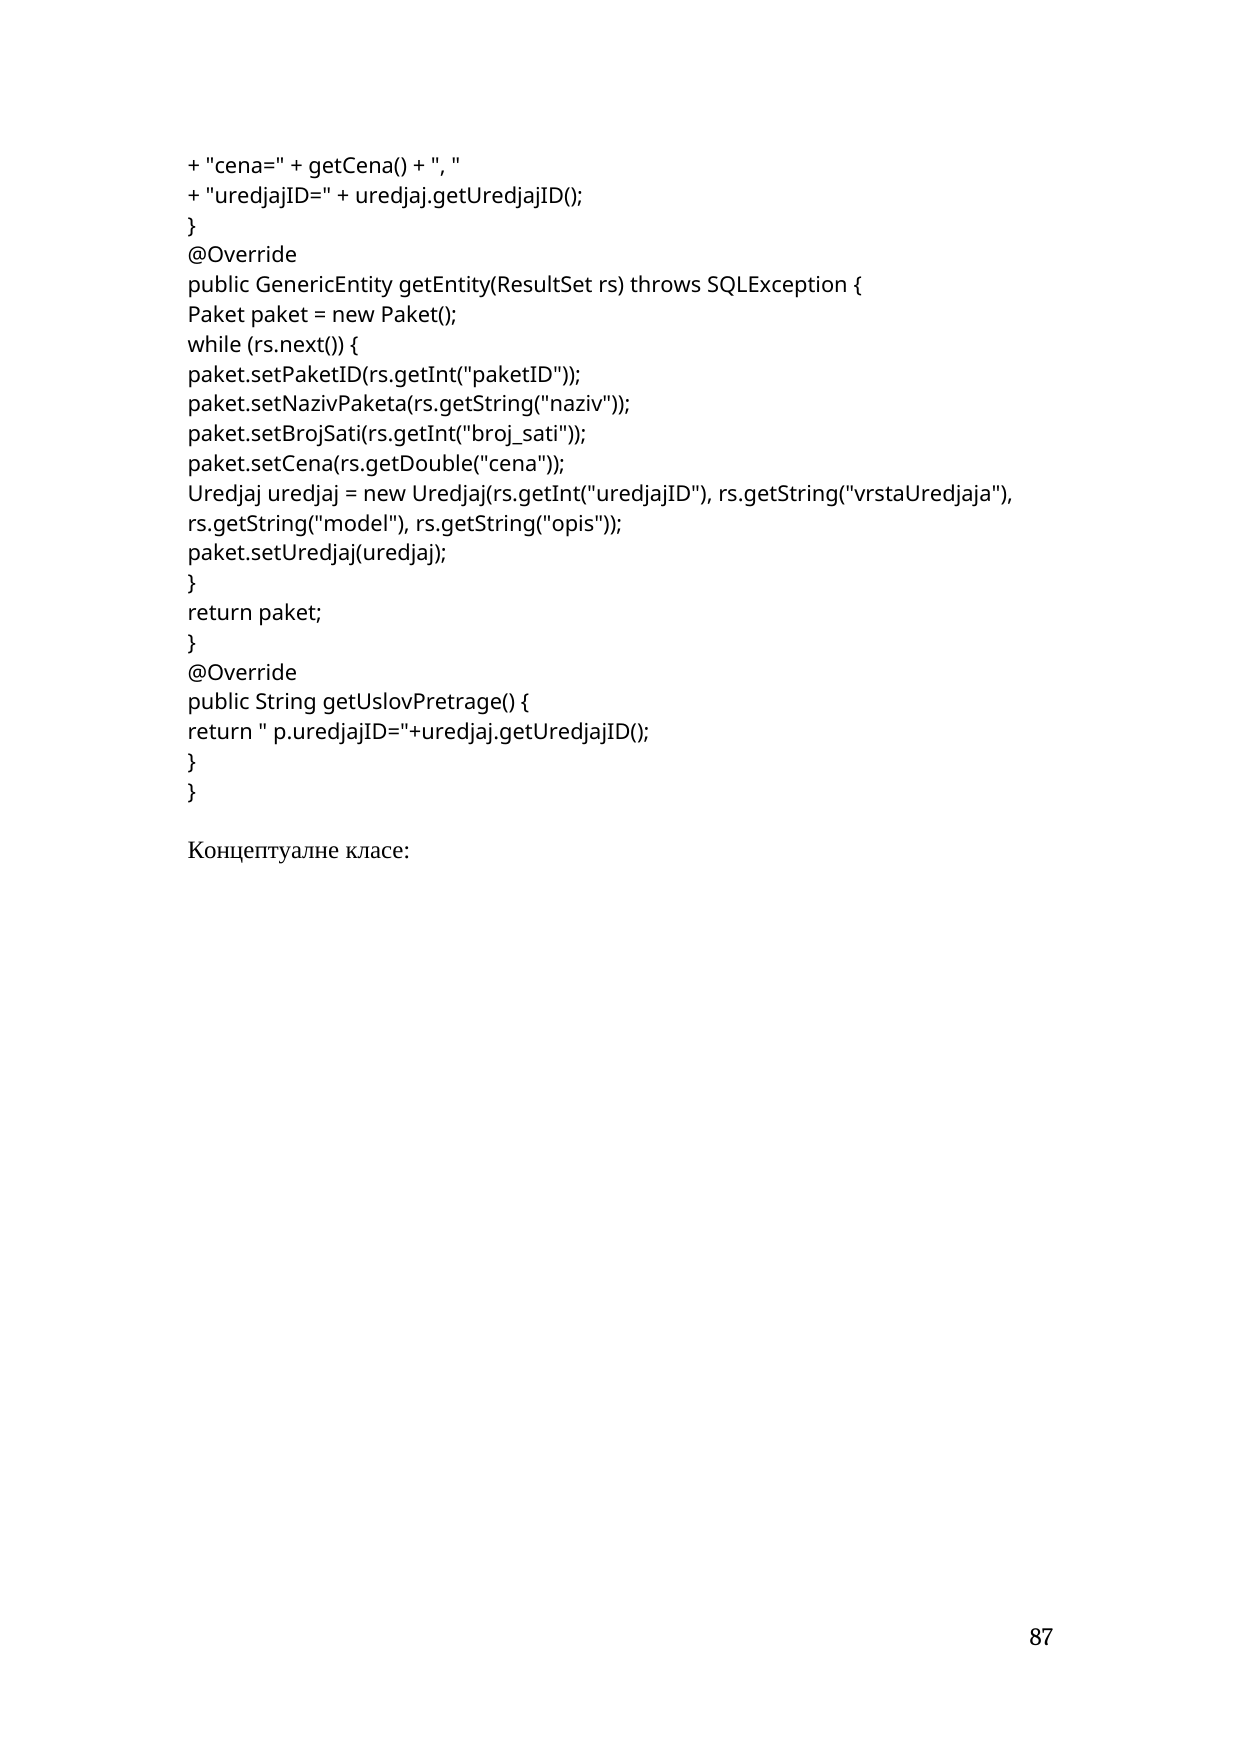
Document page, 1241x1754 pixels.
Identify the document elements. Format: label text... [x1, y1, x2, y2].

text Концептуалне класе: [187, 835, 1053, 864]
text } [187, 776, 1053, 805]
text @Override public String getUslovPretrage() { return " p.uredjajID="+uredjaj.getUredjajID(); } [187, 656, 1053, 776]
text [187, 150, 1053, 239]
text @Override public GenericEntity getEntity(ResultSet rs) throws SQLException { Paket paket = new Paket(); while (rs.next()) { paket.setPaketID(rs.getInt("paketID")); paket.setNazivPaketa(rs.getString("naziv")); paket.setBrojSati(rs.getInt("broj_sati")); paket.setCena(rs.getDouble("cena")); Uredjaj uredjaj = new Uredjaj(rs.getInt("uredjajID"), rs.getString("vrstaUredjaja"), rs.getString("model"), rs.getString("opis")); paket.setUredjaj(uredjaj); } return paket; } [187, 239, 1053, 656]
